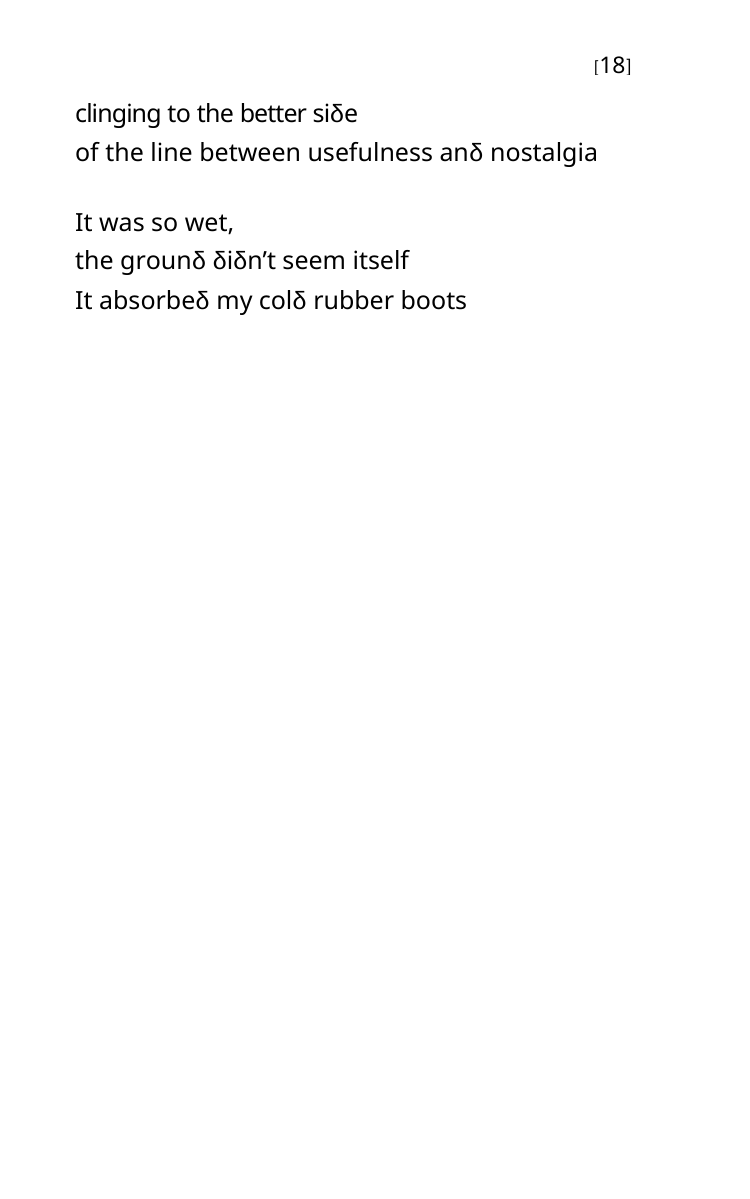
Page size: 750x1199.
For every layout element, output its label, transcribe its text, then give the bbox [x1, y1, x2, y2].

text It absorbeδ my colδ rubber boots [75, 283, 689, 317]
text It was so wet, [75, 204, 689, 239]
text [75, 96, 421, 130]
text the grounδ δiδn’t seem itself [75, 243, 689, 277]
text of the line between usefulness anδ nostalgia [75, 136, 689, 167]
